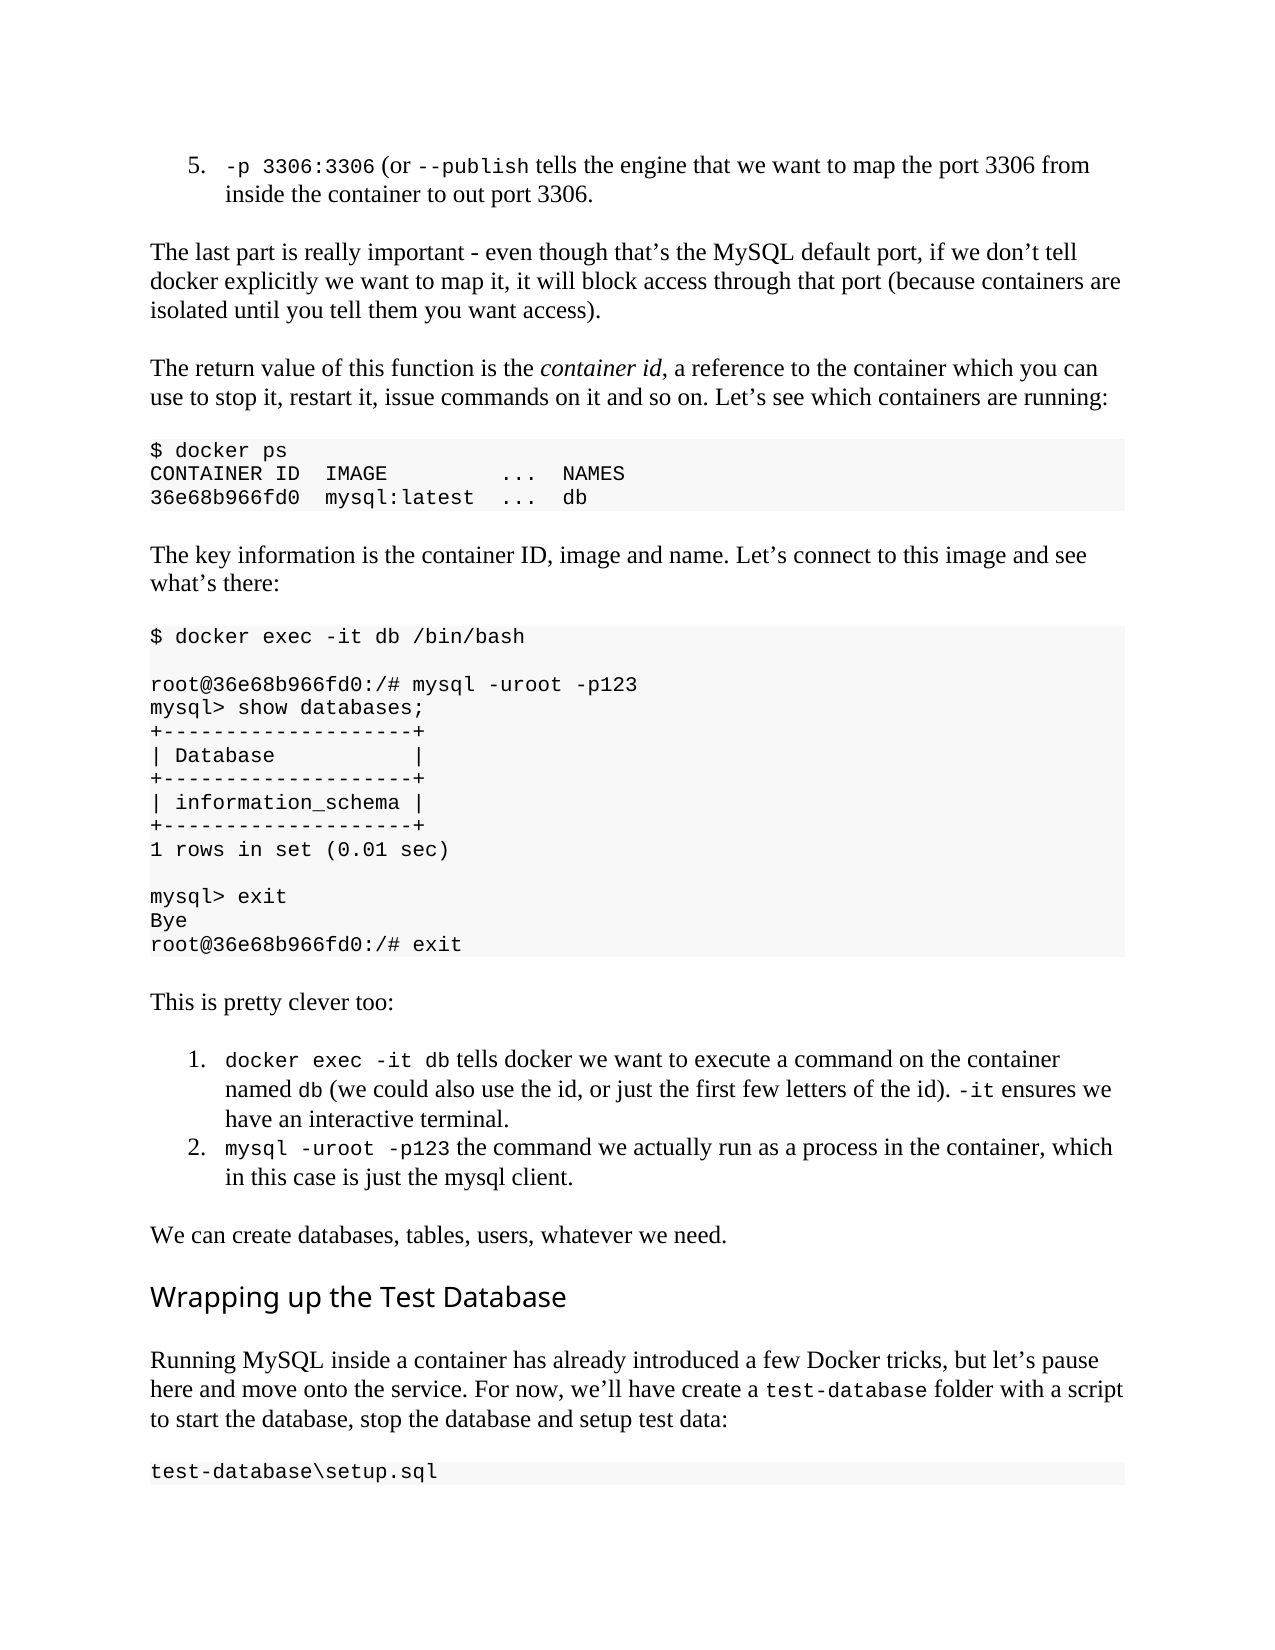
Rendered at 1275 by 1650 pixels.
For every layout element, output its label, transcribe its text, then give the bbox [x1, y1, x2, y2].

text $ docker ps [150, 439, 1125, 463]
text +--------------------+ [150, 721, 1125, 744]
text We can create databases, tables, users, whatever we need. [150, 1220, 1125, 1249]
text root@36e68b966fd0:/# exit [150, 934, 1125, 957]
text root@36e68b966fd0:/# mysql -uroot -p123 [150, 674, 1125, 697]
text mysql> show databases; [150, 697, 1125, 721]
text Wrapping up the Test Database [150, 1278, 1125, 1316]
text +--------------------+ [150, 816, 1125, 839]
text CONTAINER ID IMAGE ... NAMES [150, 463, 1125, 487]
text test-database\setup.sql [150, 1462, 1125, 1485]
list mysql -uroot -p123 the command we actually run as a process in the container, which in this case is just the mysql client. [187, 1132, 1125, 1191]
text $ docker exec -it db /bin/bash [150, 626, 1125, 650]
text Bye [150, 910, 1125, 934]
list docker exec -it db tells docker we want to execute a command on the container named db (we could also use the id, or just the first few letters of the id). -it ensures we have an interactive terminal. [187, 1044, 1125, 1132]
text This is pretty clever too: [150, 987, 1125, 1015]
text +--------------------+ [150, 768, 1125, 792]
text 36e68b966fd0 mysql:latest ... db [150, 487, 1125, 511]
text The key information is the container ID, image and name. Let’s connect to this image and see what’s there: [150, 540, 1125, 597]
text 1 rows in set (0.01 sec) [150, 839, 1125, 863]
text The last part is really important - even though that’s the MySQL default port, if we don’t tell docker explicitly we want to map it, it will block access through that port (because containers are isolated until you tell them you want access). [150, 237, 1125, 324]
text | Database | [150, 744, 1125, 768]
list -p 3306:3306 (or --publish tells the engine that we want to map the port 3306 from inside the container to out port 3306. [187, 150, 1125, 208]
text Running MySQL inside a container has already introduced a few Docker tricks, but let’s pause here and move onto the service. For now, we’ll have create a test-database folder with a script to start the database, stop the database and setup test data: [150, 1345, 1125, 1432]
text | information_schema | [150, 792, 1125, 816]
text The return value of this function is the container id, a reference to the container which you can use to stop it, restart it, issue commands on it and so on. Let’s see which containers are running: [150, 353, 1125, 410]
text mysql> exit [150, 886, 1125, 910]
